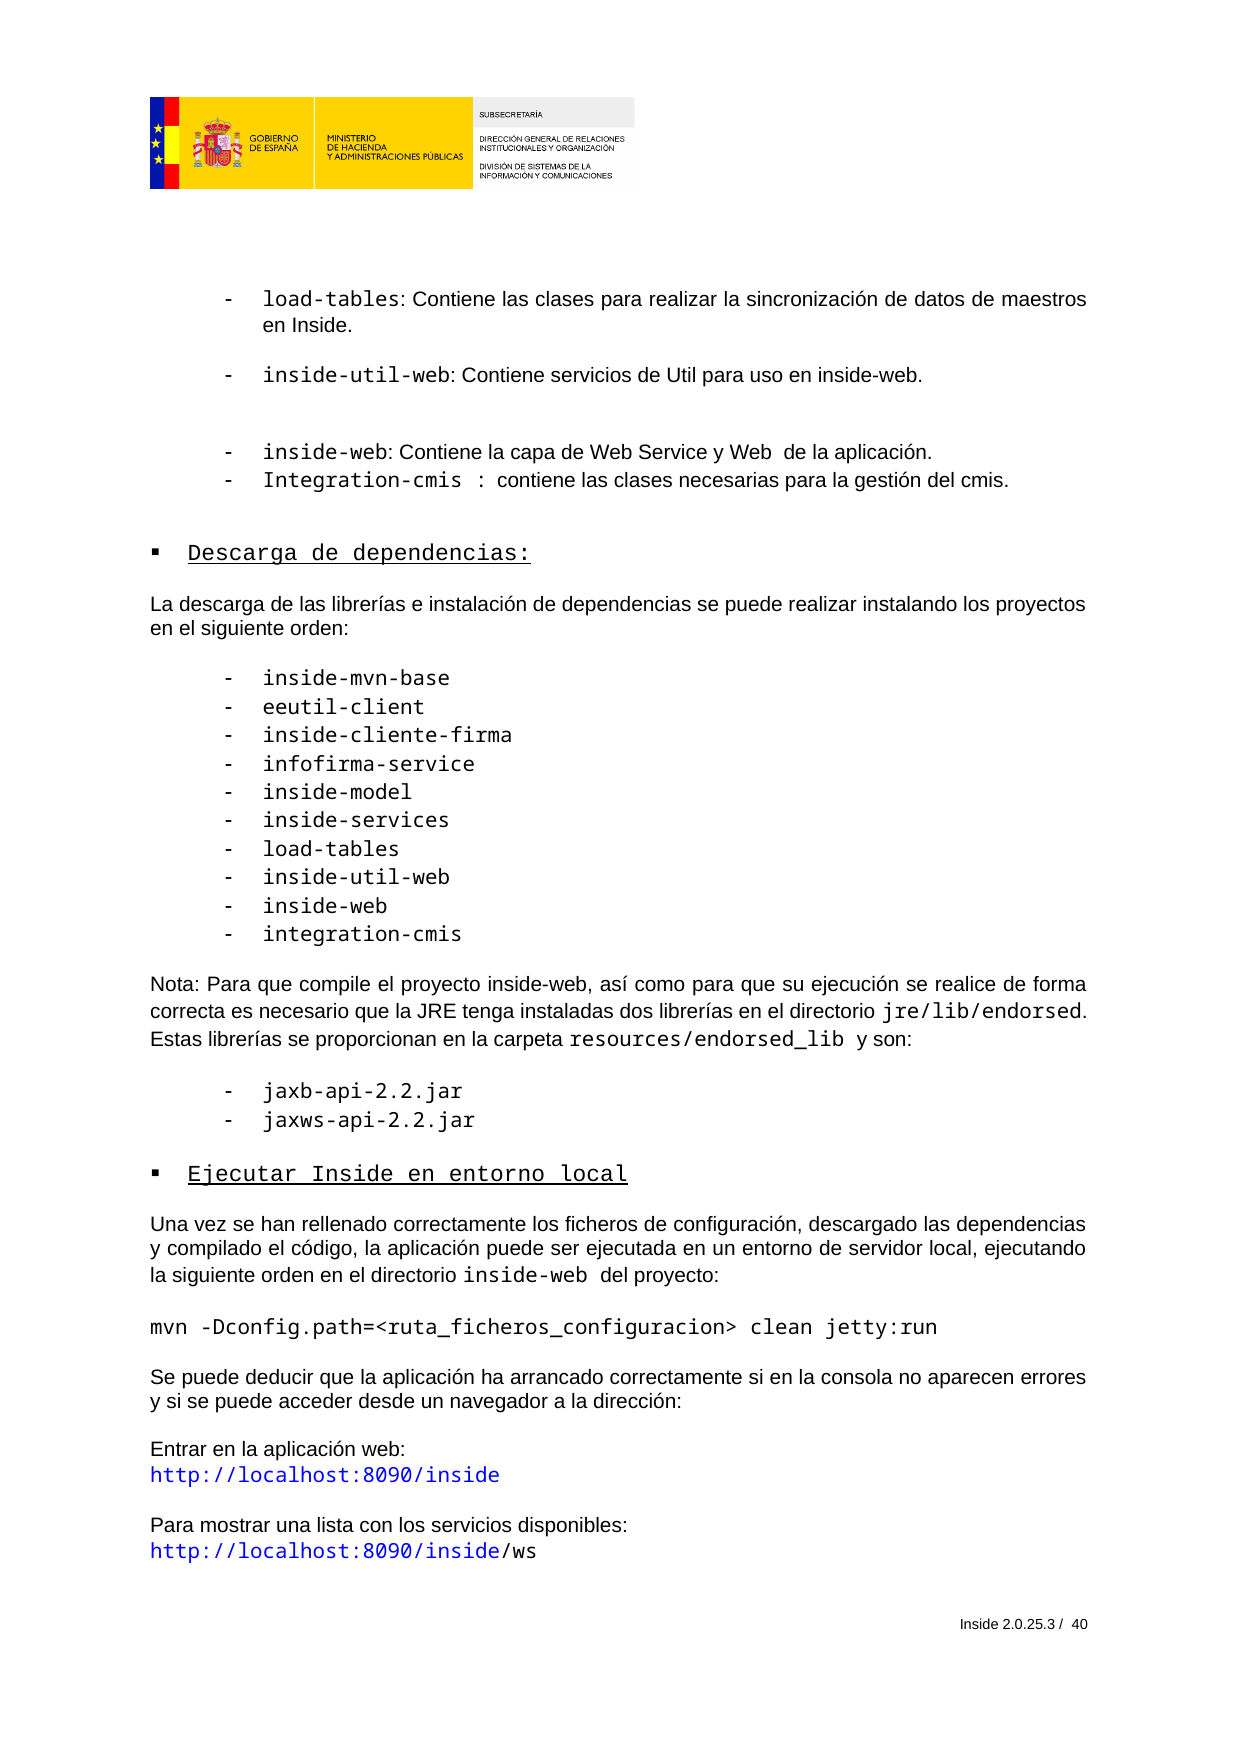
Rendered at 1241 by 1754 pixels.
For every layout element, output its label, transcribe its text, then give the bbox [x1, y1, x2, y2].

list inside-cliente-firma [225, 720, 1087, 749]
list load-tables [225, 834, 1087, 862]
list Descarga de dependencias: [150, 542, 1087, 568]
list inside-web [225, 891, 1087, 919]
list load-tables: Contiene las clases para realizar la sincronización de datos de maestros en Inside. [225, 284, 1087, 337]
list inside-mvn-base [225, 663, 1087, 692]
list jaxb-api-2.2.jar [225, 1077, 1087, 1105]
text Una vez se han rellenado correctamente los ficheros de configuración, descargado las dependencias y compilado el código, la aplicación puede ser ejecutada en un entorno de servidor local, ejecutando la siguiente orden en el directorio inside-web del proyecto: [150, 1212, 1087, 1288]
list inside-util-web [225, 862, 1087, 891]
picture [150, 97, 635, 189]
list eeutil-client [225, 692, 1087, 720]
list integration-cmis [225, 919, 1087, 948]
list inside-model [225, 777, 1087, 806]
list infofirma-service [225, 749, 1087, 777]
text Se puede deducir que la aplicación ha arrancado correctamente si en la consola no aparecen errores y si se puede acceder desde un navegador a la dirección: [150, 1364, 1087, 1412]
text La descarga de las librerías e instalación de dependencias se puede realizar instalando los proyectos en el siguiente orden: [150, 592, 1087, 639]
text Nota: Para que compile el proyecto inside-web, así como para que su ejecución se realice de forma correcta es necesario que la JRE tenga instaladas dos librerías en el directorio jre/lib/endorsed. Estas librerías se proporcionan en la carpeta resources/endorsed_lib y son: [150, 972, 1087, 1053]
list inside-services [225, 806, 1087, 834]
list inside-util-web: Contiene servicios de Util para uso en inside-web. [225, 361, 1087, 389]
text http://localhost:8090/inside/ws [150, 1537, 1087, 1565]
text mvn -Dconfig.path=<ruta_ficheros_configuracion> clean jetty:run [150, 1312, 1087, 1341]
list Integration-cmis : contiene las clases necesarias para la gestión del cmis. [225, 465, 1087, 494]
text Entrar en la aplicación web: [150, 1436, 1087, 1460]
text http://localhost:8090/inside [150, 1460, 1087, 1489]
list Ejecutar Inside en entorno local [150, 1162, 1087, 1188]
text Para mostrar una lista con los servicios disponibles: [150, 1513, 1087, 1537]
list inside-web: Contiene la capa de Web Service y Web de la aplicación. [225, 437, 1087, 465]
list jaxws-api-2.2.jar [225, 1105, 1087, 1133]
